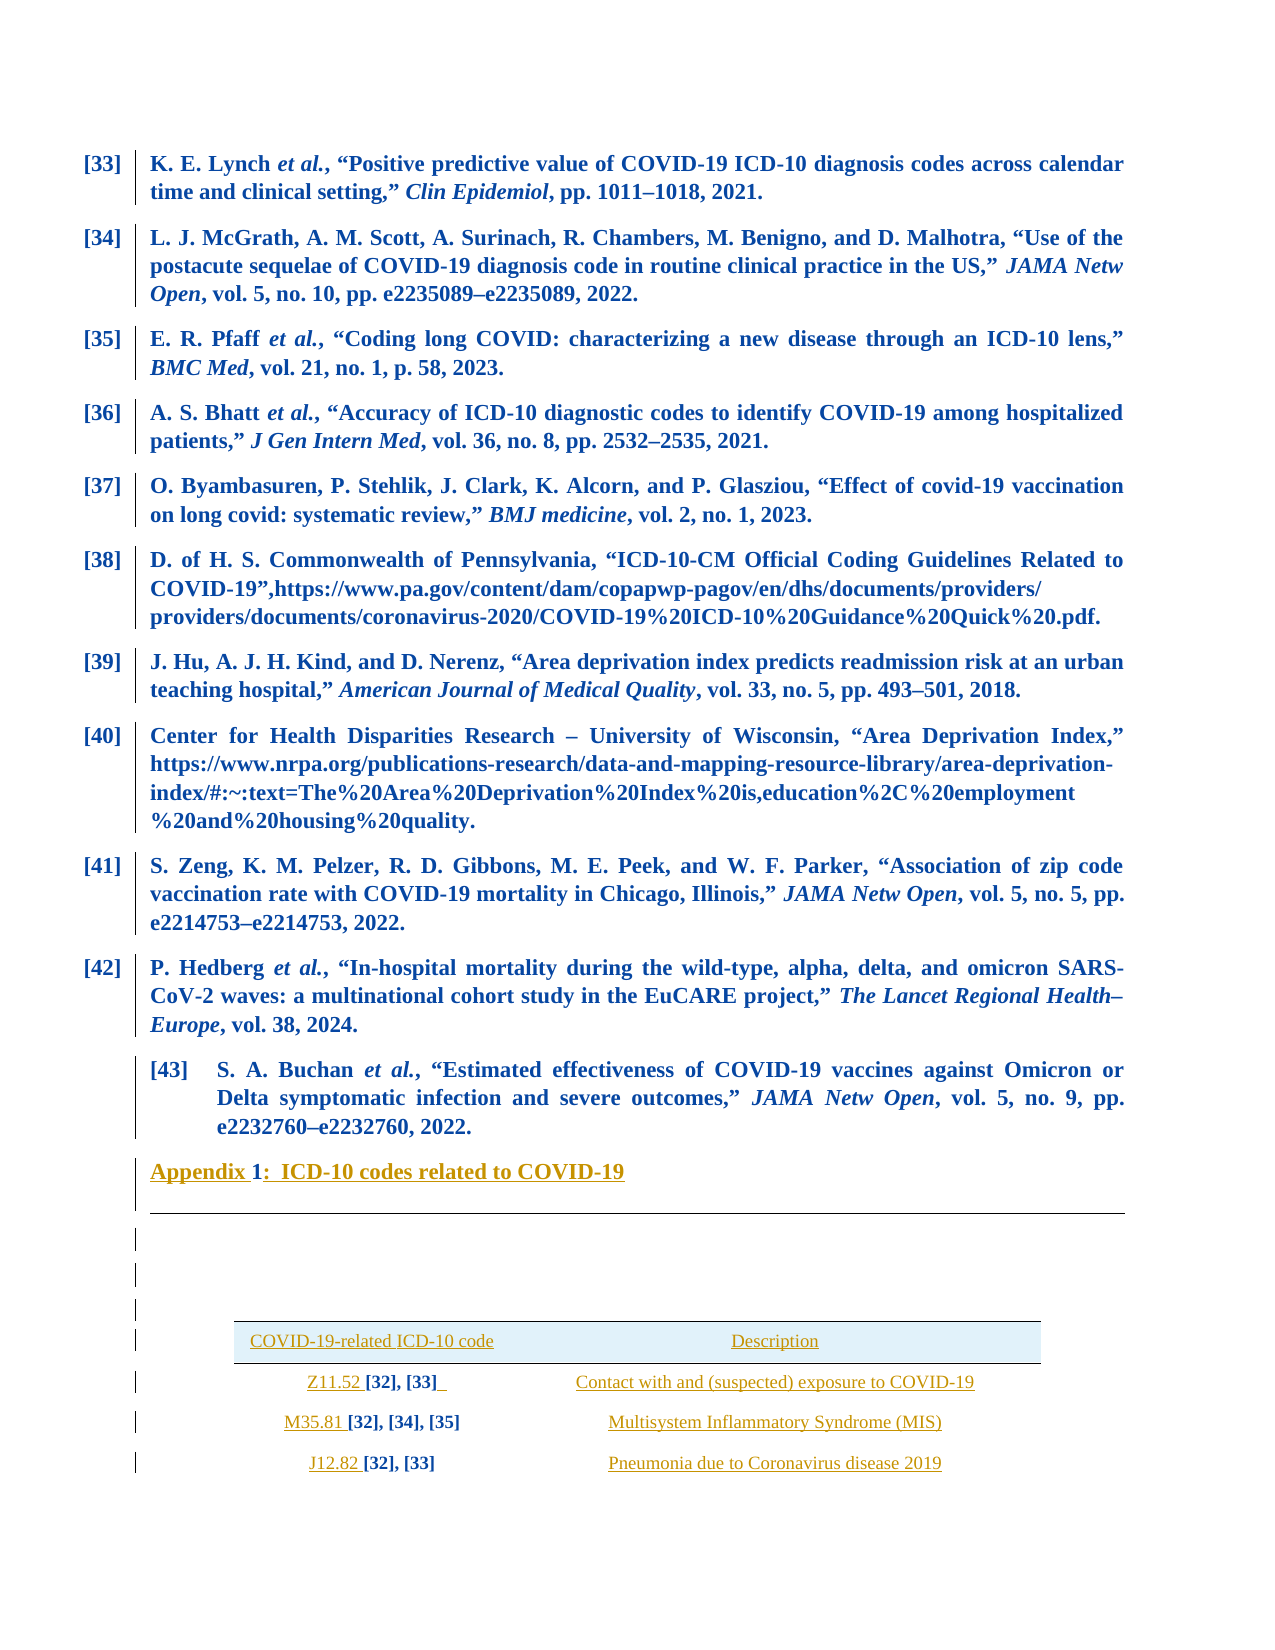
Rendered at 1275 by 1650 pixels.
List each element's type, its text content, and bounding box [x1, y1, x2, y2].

table_cell [234, 1364, 509, 1404]
text 1 [150, 1158, 1125, 1184]
table_cell [234, 1404, 509, 1444]
table_cell [509, 1444, 1041, 1485]
table_cell [234, 1444, 509, 1485]
table_cell [509, 1404, 1041, 1444]
table_cell [509, 1364, 1041, 1404]
